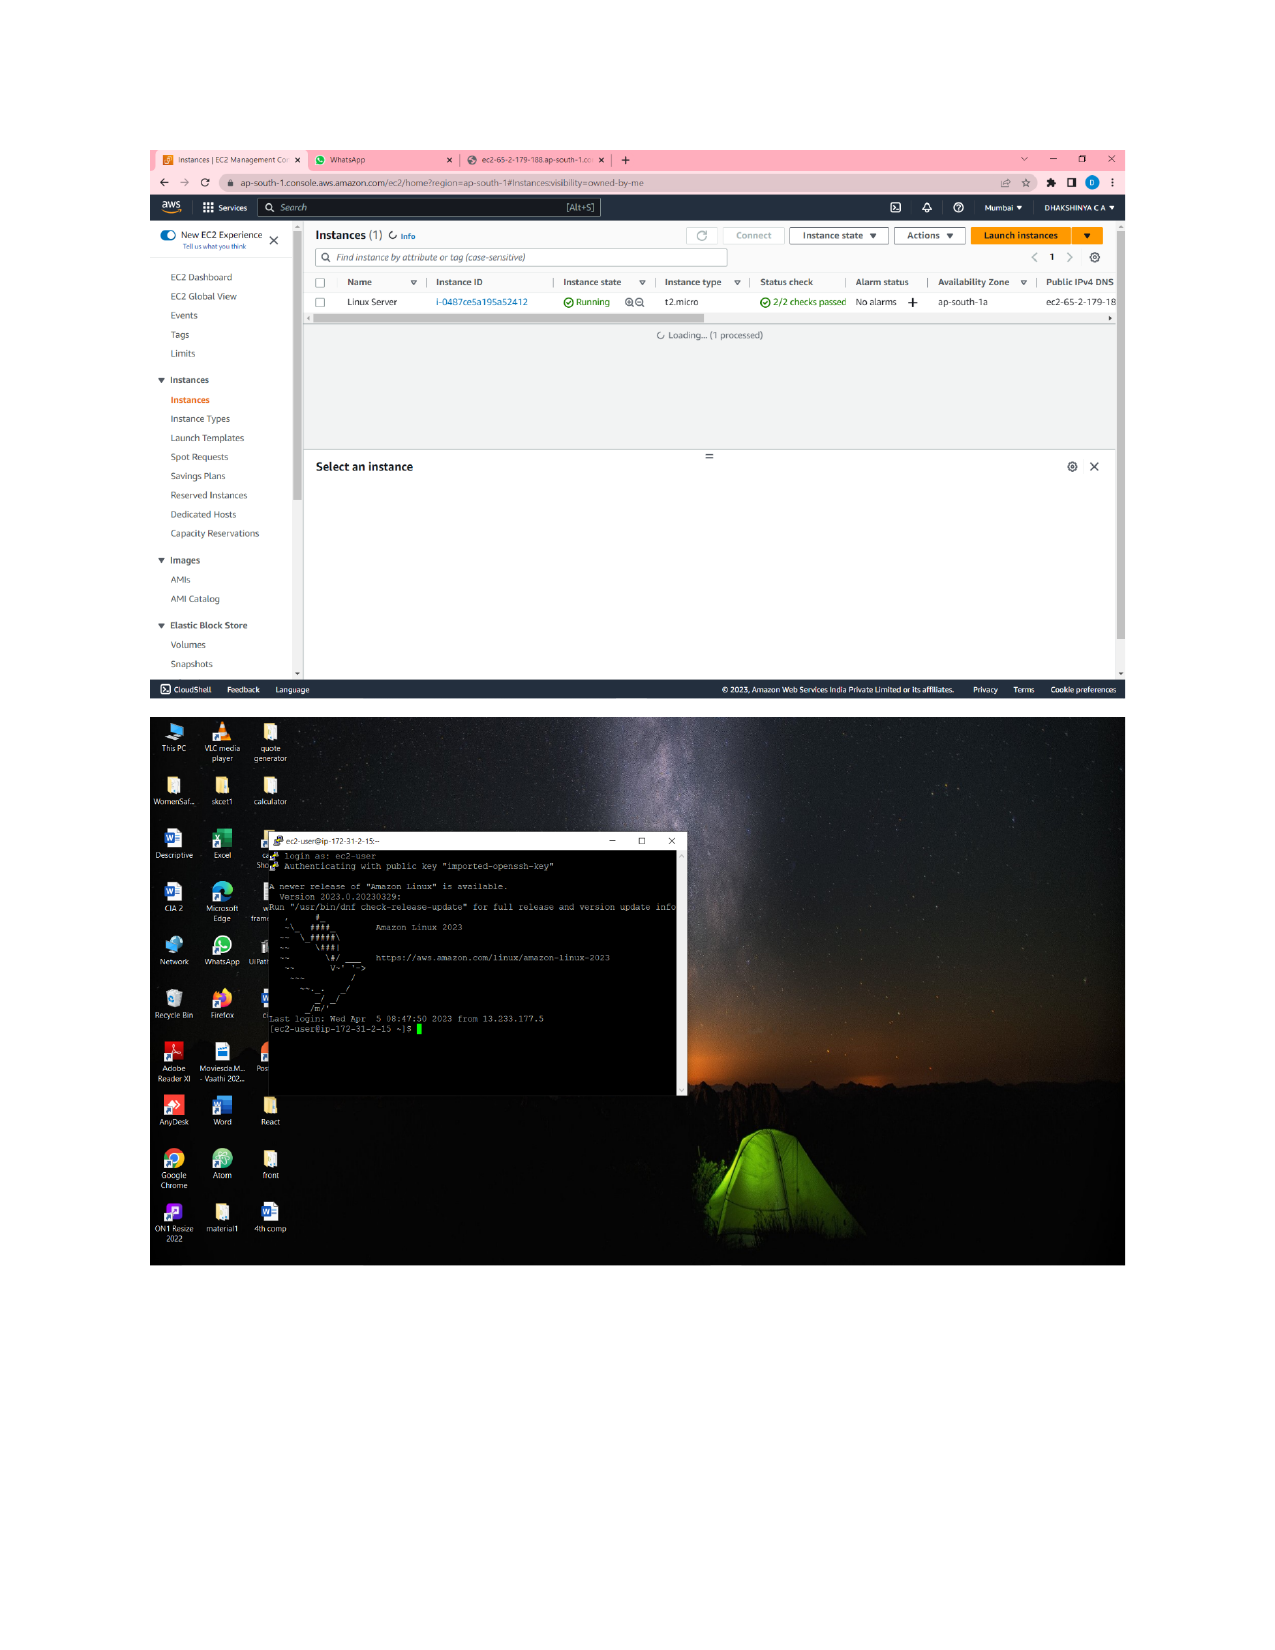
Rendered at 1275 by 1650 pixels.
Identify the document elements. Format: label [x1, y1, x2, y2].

picture [150, 150, 1125, 699]
picture [150, 717, 1125, 1266]
